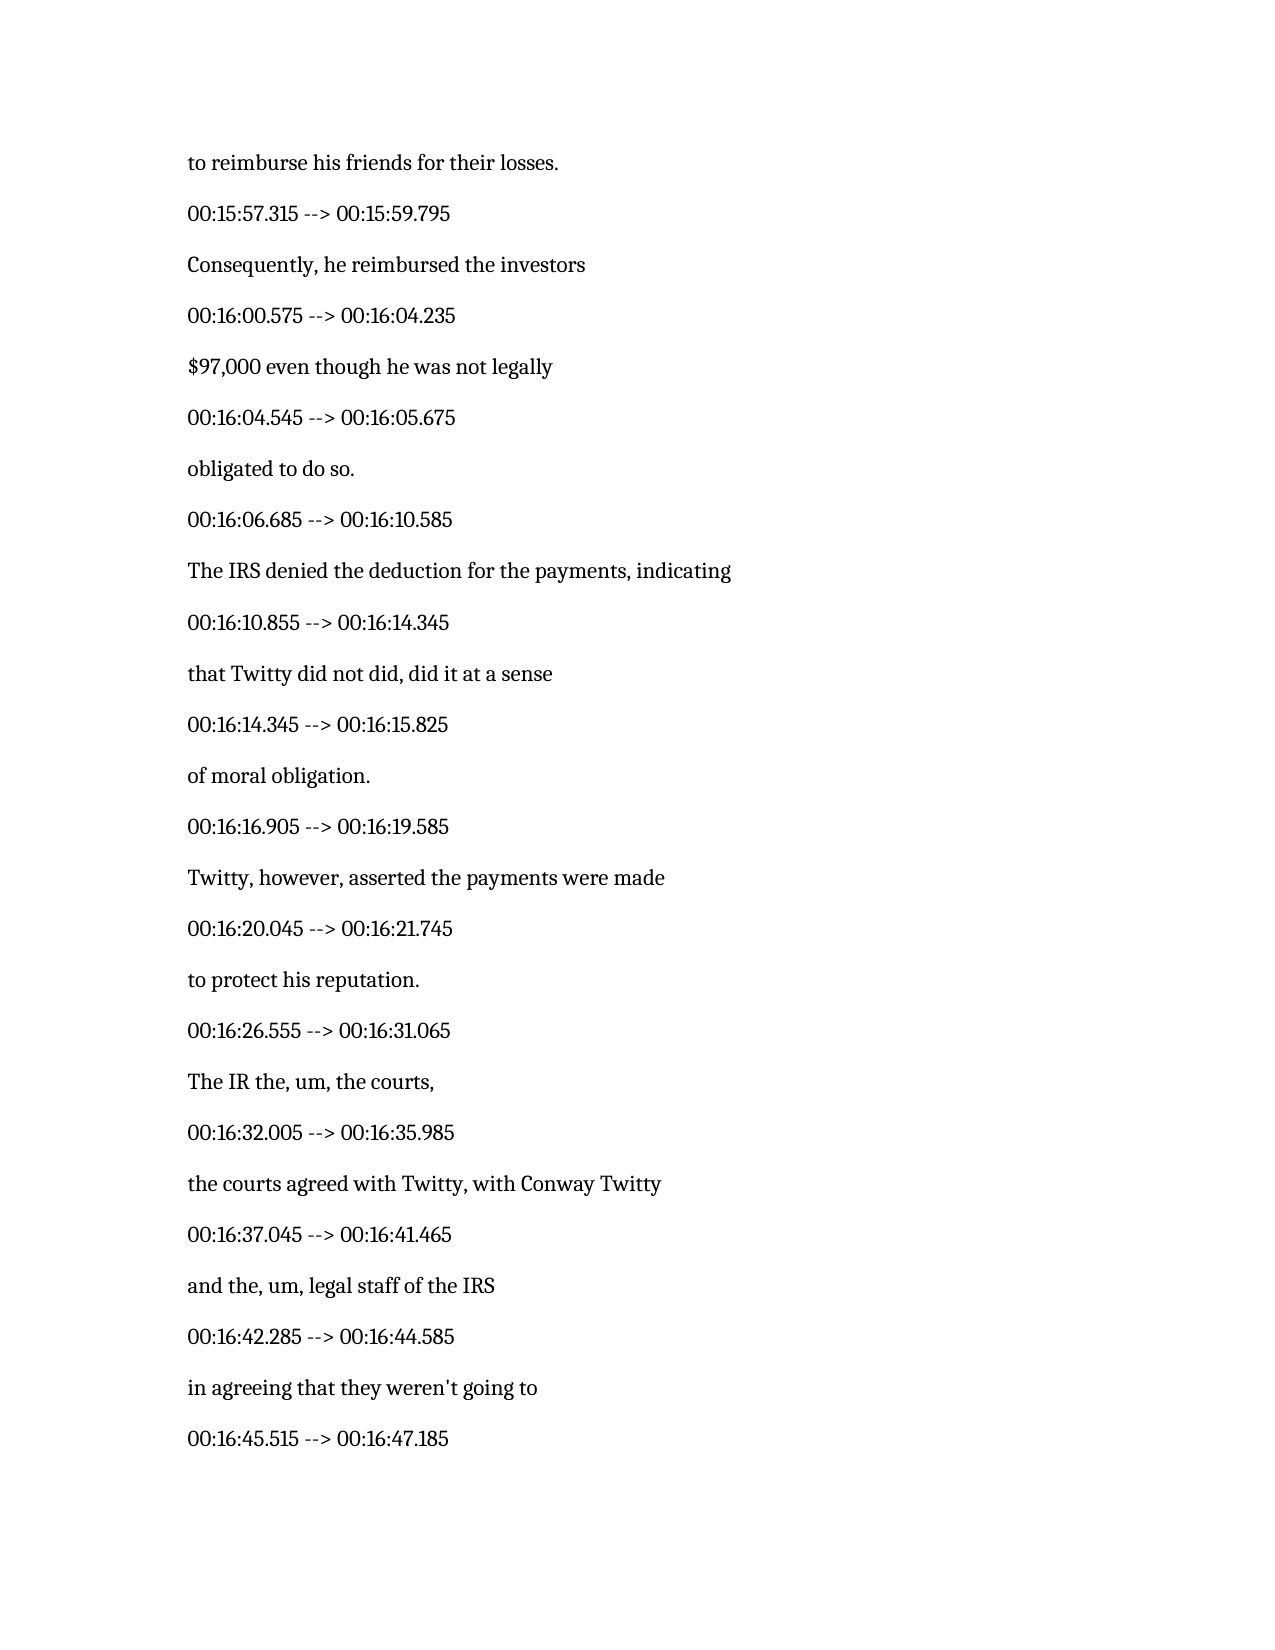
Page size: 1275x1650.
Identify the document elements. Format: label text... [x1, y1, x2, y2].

text 00:16:14.345 --> 00:16:15.825 [187, 711, 1087, 738]
text 00:16:20.045 --> 00:16:21.745 [187, 916, 1087, 942]
text 00:16:06.685 --> 00:16:10.585 [187, 507, 1087, 534]
text The IRS denied the deduction for the payments, indicating [187, 558, 1087, 585]
text 00:16:04.545 --> 00:16:05.675 [187, 405, 1087, 432]
text of moral obligation. [187, 762, 1087, 789]
text $97,000 even though he was not legally [187, 354, 1087, 381]
text 00:16:00.575 --> 00:16:04.235 [187, 303, 1087, 329]
text 00:16:45.515 --> 00:16:47.185 [187, 1426, 1087, 1452]
text 00:16:26.555 --> 00:16:31.065 [187, 1018, 1087, 1044]
text and the, um, legal staff of the IRS [187, 1273, 1087, 1299]
text obligated to do so. [187, 456, 1087, 483]
text Consequently, he reimbursed the investors [187, 252, 1087, 278]
text Twitty, however, asserted the payments were made [187, 864, 1087, 891]
text 00:16:16.905 --> 00:16:19.585 [187, 813, 1087, 840]
text to protect his reputation. [187, 967, 1087, 993]
text that Twitty did not did, did it at a sense [187, 660, 1087, 687]
text 00:16:32.005 --> 00:16:35.985 [187, 1120, 1087, 1146]
text in agreeing that they weren't going to [187, 1375, 1087, 1401]
text 00:15:57.315 --> 00:15:59.795 [187, 201, 1087, 227]
text The IR the, um, the courts, [187, 1069, 1087, 1095]
text 00:16:42.285 --> 00:16:44.585 [187, 1324, 1087, 1350]
text 00:16:37.045 --> 00:16:41.465 [187, 1222, 1087, 1248]
text to reimburse his friends for their losses. [187, 150, 1087, 176]
text the courts agreed with Twitty, with Conway Twitty [187, 1171, 1087, 1197]
text 00:16:10.855 --> 00:16:14.345 [187, 609, 1087, 636]
